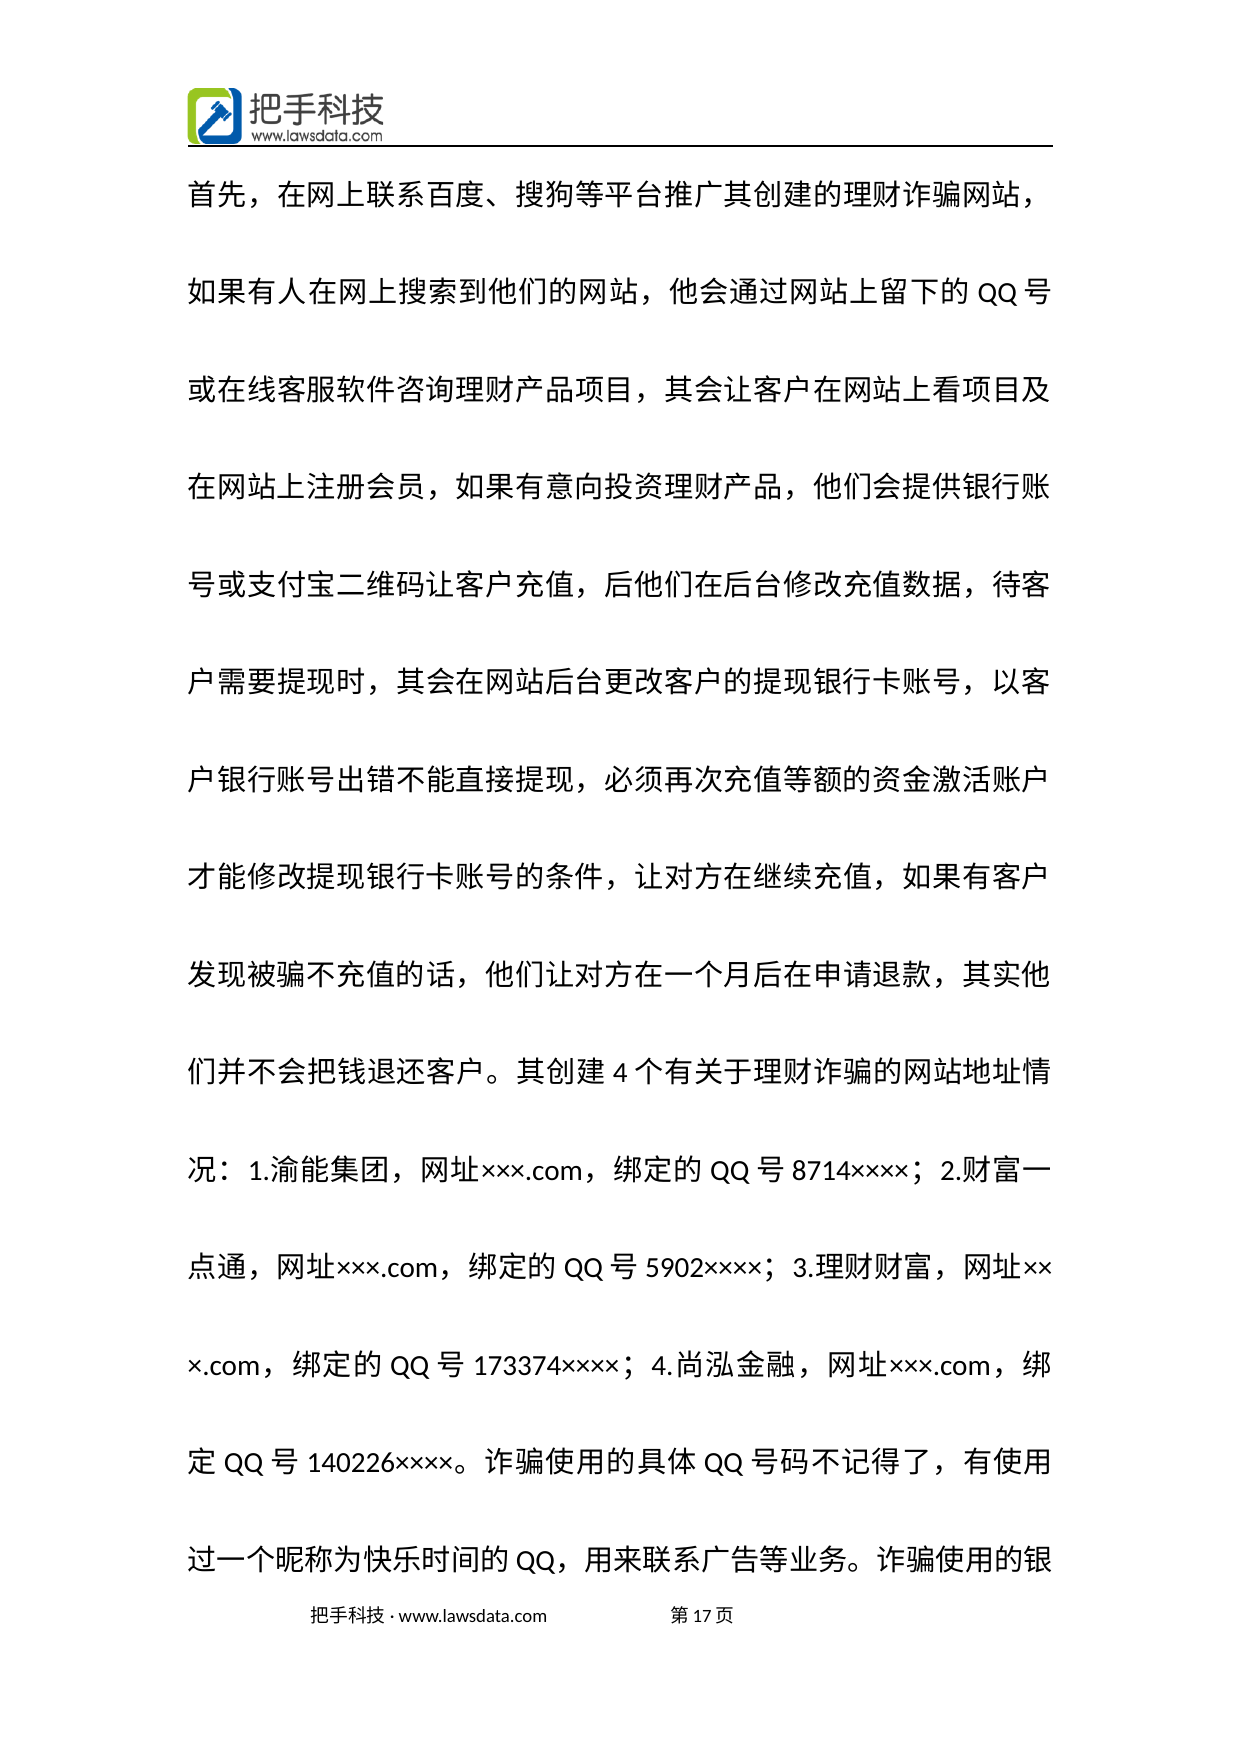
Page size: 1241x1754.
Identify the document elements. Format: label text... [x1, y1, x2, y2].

picture [187, 88, 384, 144]
